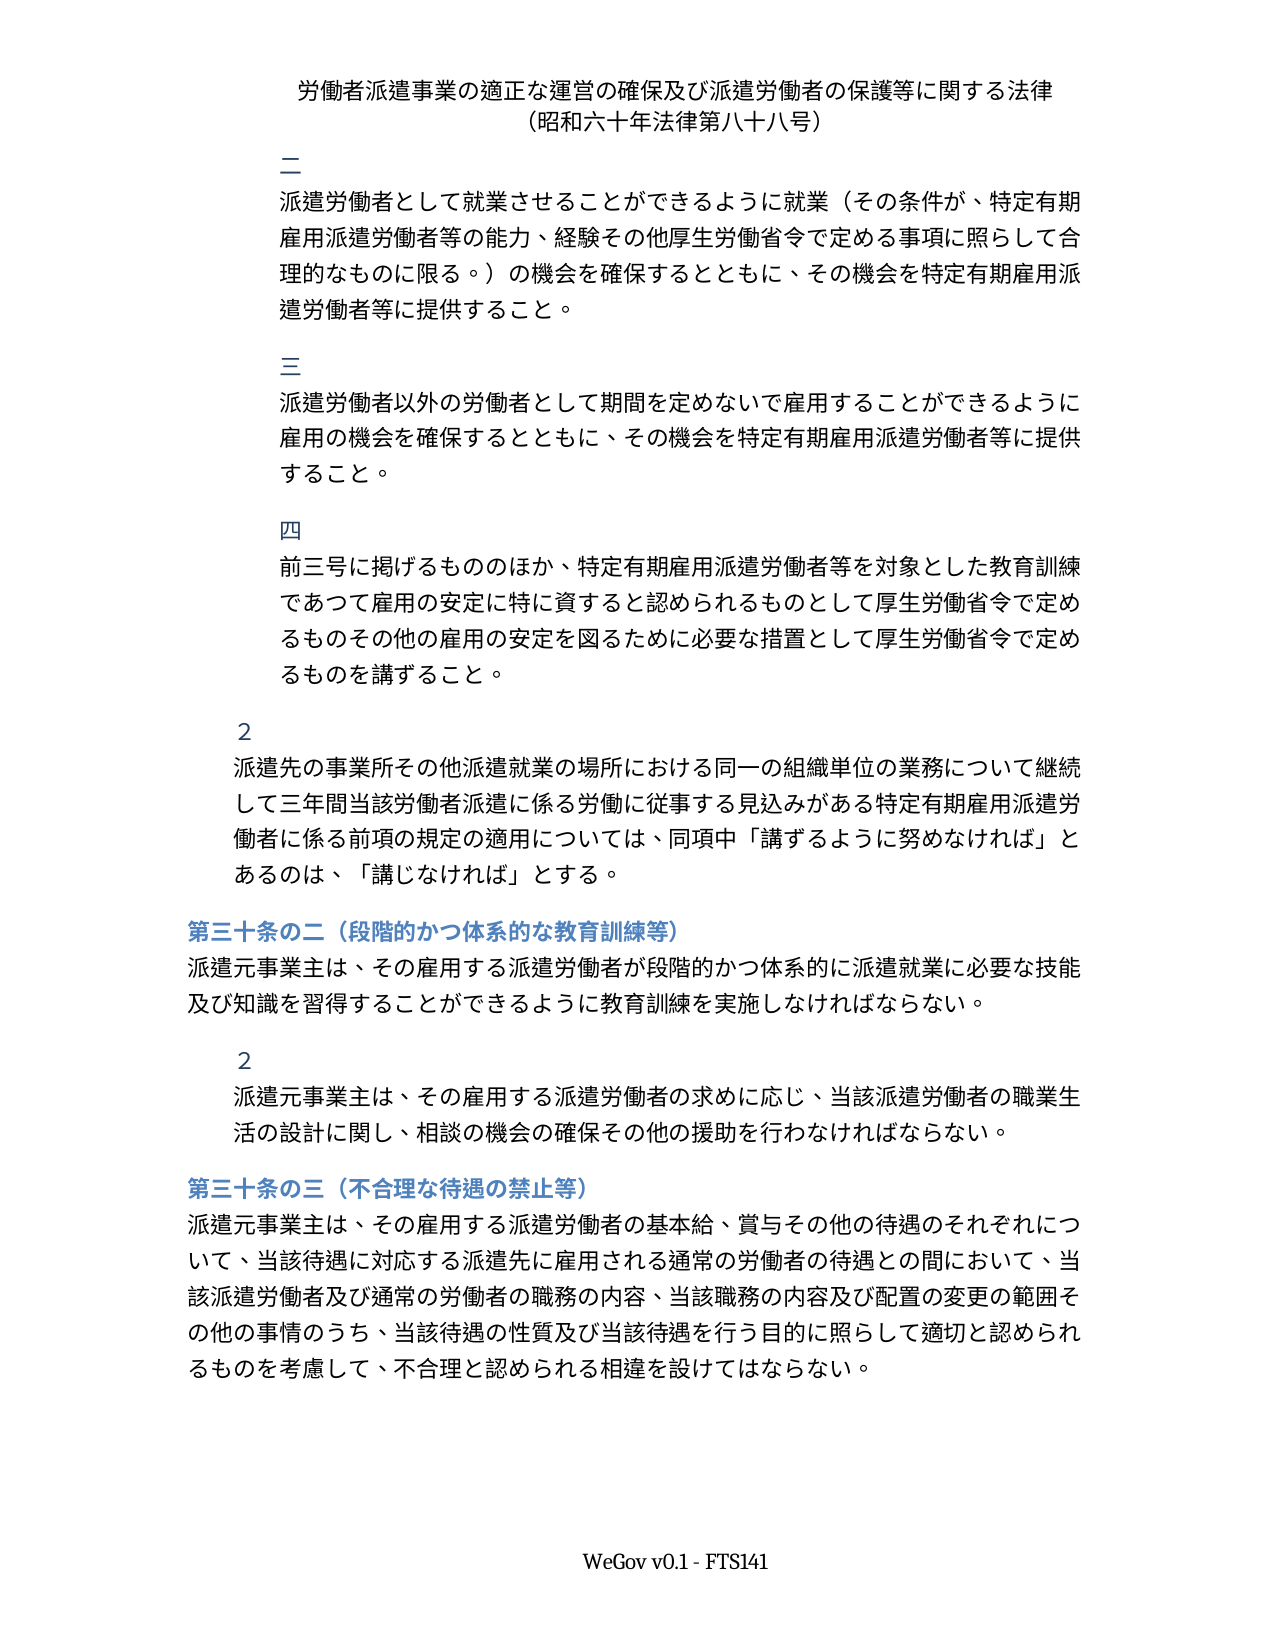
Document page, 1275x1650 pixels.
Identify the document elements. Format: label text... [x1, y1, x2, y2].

subtitle ２ [233, 716, 1087, 747]
subtitle 第三十条の二（段階的かつ体系的な教育訓練等） [187, 916, 1087, 947]
text 派遣元事業主は、その雇用する派遣労働者の基本給、賞与その他の待遇のそれぞれについて、当該待遇に対応する派遣先に雇用される通常の労働者の待遇との間において、当該派遣労働者及び通常の労働者の職務の内容、当該職務の内容及び配置の変更の範囲その他の事情のうち、当該待遇の性質及び当該待遇を行う目的に照らして適切と認められるものを考慮して、不合理と認められる相違を設けてはならない。 [187, 1209, 1087, 1384]
subtitle ２ [233, 1045, 1087, 1076]
text 派遣元事業主は、その雇用する派遣労働者の求めに応じ、当該派遣労働者の職業生活の設計に関し、相談の機会の確保その他の援助を行わなければならない。 [233, 1081, 1087, 1148]
subtitle 二 [279, 150, 1087, 181]
subtitle 三 [279, 351, 1087, 382]
subtitle 第三十条の三（不合理な待遇の禁止等） [187, 1173, 1087, 1205]
text 派遣労働者として就業させることができるように就業（その条件が、特定有期雇用派遣労働者等の能力、経験その他厚生労働省令で定める事項に照らして合理的なものに限る。）の機会を確保するとともに、その機会を特定有期雇用派遣労働者等に提供すること。 [279, 186, 1087, 325]
text 派遣労働者以外の労働者として期間を定めないで雇用することができるように雇用の機会を確保するとともに、その機会を特定有期雇用派遣労働者等に提供すること。 [279, 386, 1087, 489]
subtitle 四 [279, 515, 1087, 546]
text 派遣元事業主は、その雇用する派遣労働者が段階的かつ体系的に派遣就業に必要な技能及び知識を習得することができるように教育訓練を実施しなければならない。 [187, 952, 1087, 1019]
text 派遣先の事業所その他派遣就業の場所における同一の組織単位の業務について継続して三年間当該労働者派遣に係る労働に従事する見込みがある特定有期雇用派遣労働者に係る前項の規定の適用については、同項中「講ずるように努めなければ」とあるのは、「講じなければ」とする。 [233, 752, 1087, 891]
text 前三号に掲げるもののほか、特定有期雇用派遣労働者等を対象とした教育訓練であつて雇用の安定に特に資すると認められるものとして厚生労働省令で定めるものその他の雇用の安定を図るために必要な措置として厚生労働省令で定めるものを講ずること。 [279, 551, 1087, 690]
